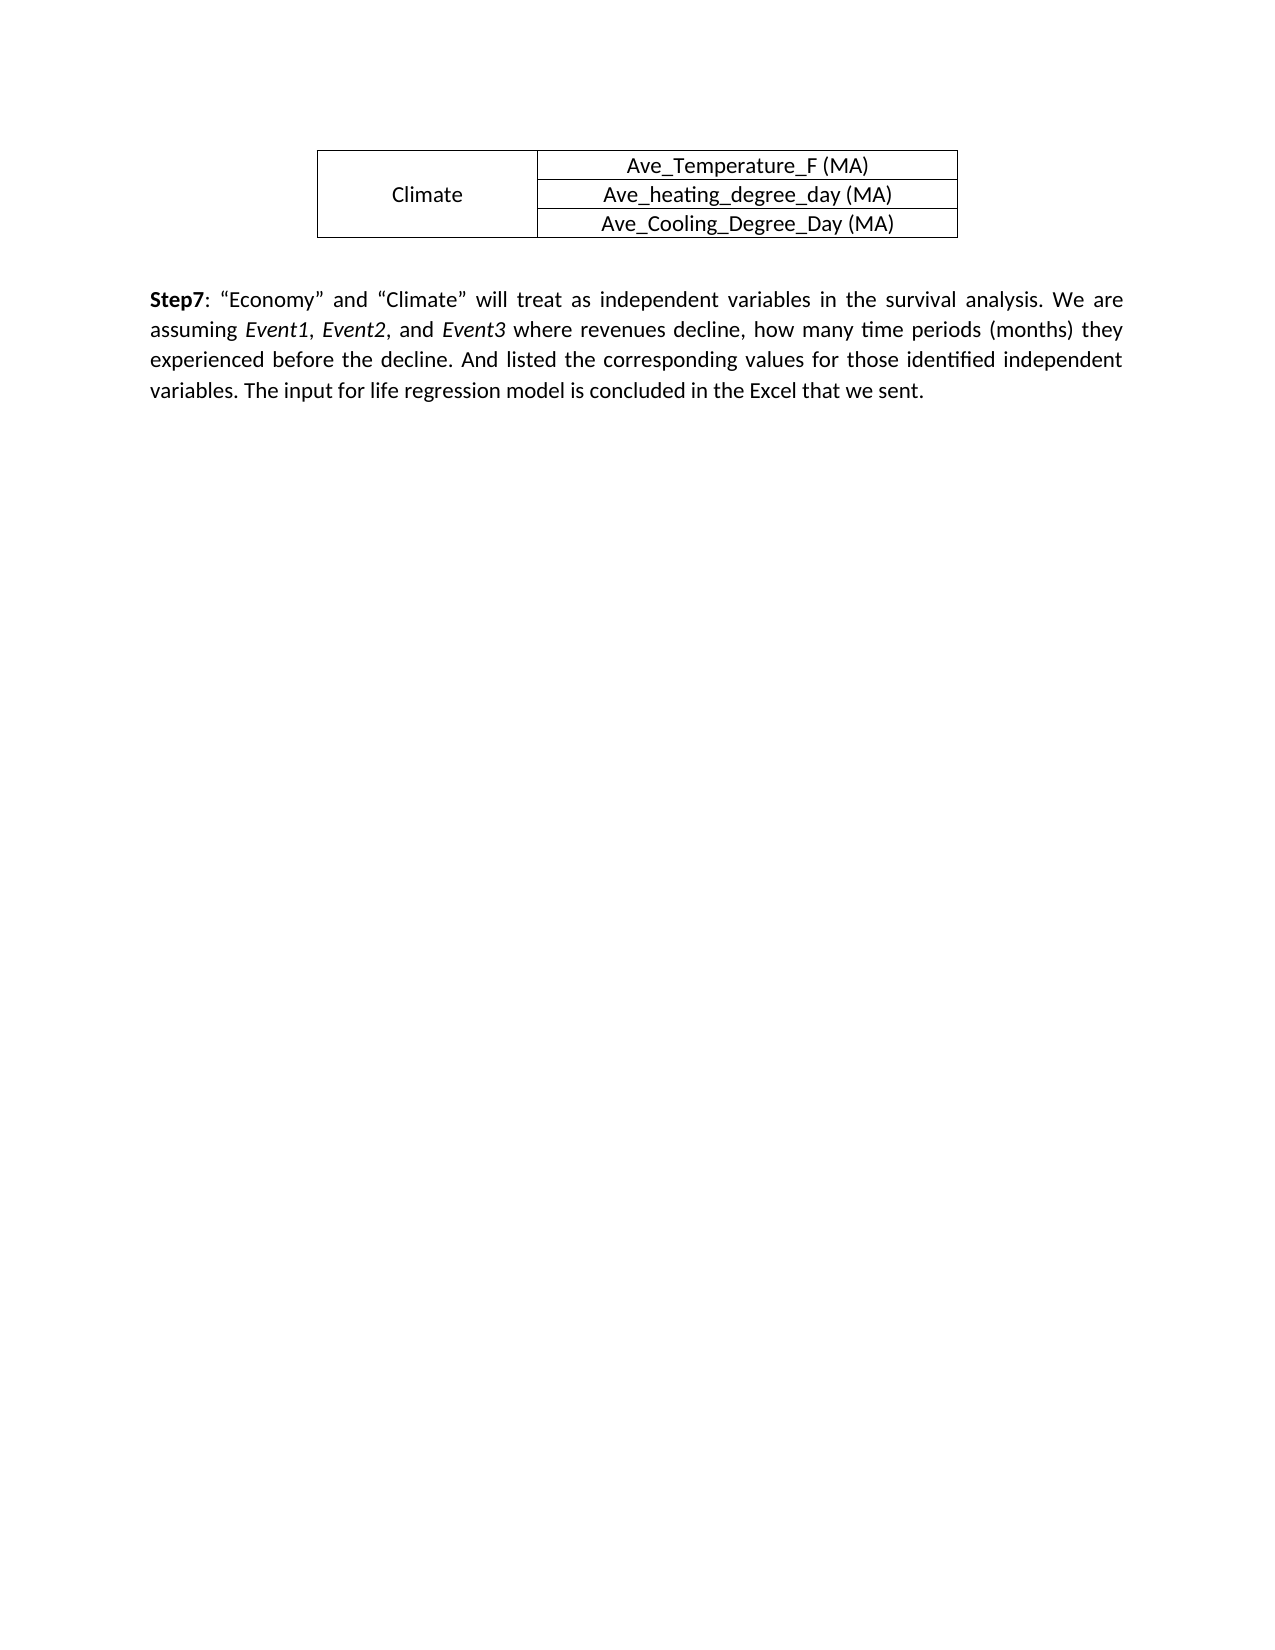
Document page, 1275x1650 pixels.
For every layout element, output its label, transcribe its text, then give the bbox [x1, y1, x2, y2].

text Step7: “Economy” and “Climate” will treat as independent variables in the survival analysis. We are assuming Event1, Event2, and Event3 where revenues decline, how many time periods (months) they experienced before the decline. And listed the corresponding values for those identified independent variables. The input for life regression model is concluded in the Excel that we sent. [150, 285, 1125, 404]
table_cell Ave_heating_degree_day (MA) [538, 180, 957, 208]
table_cell Climate [318, 151, 537, 237]
table_cell Ave_Temperature_F (MA) [538, 151, 957, 179]
table_cell Ave_Cooling_Degree_Day (MA) [538, 209, 957, 237]
